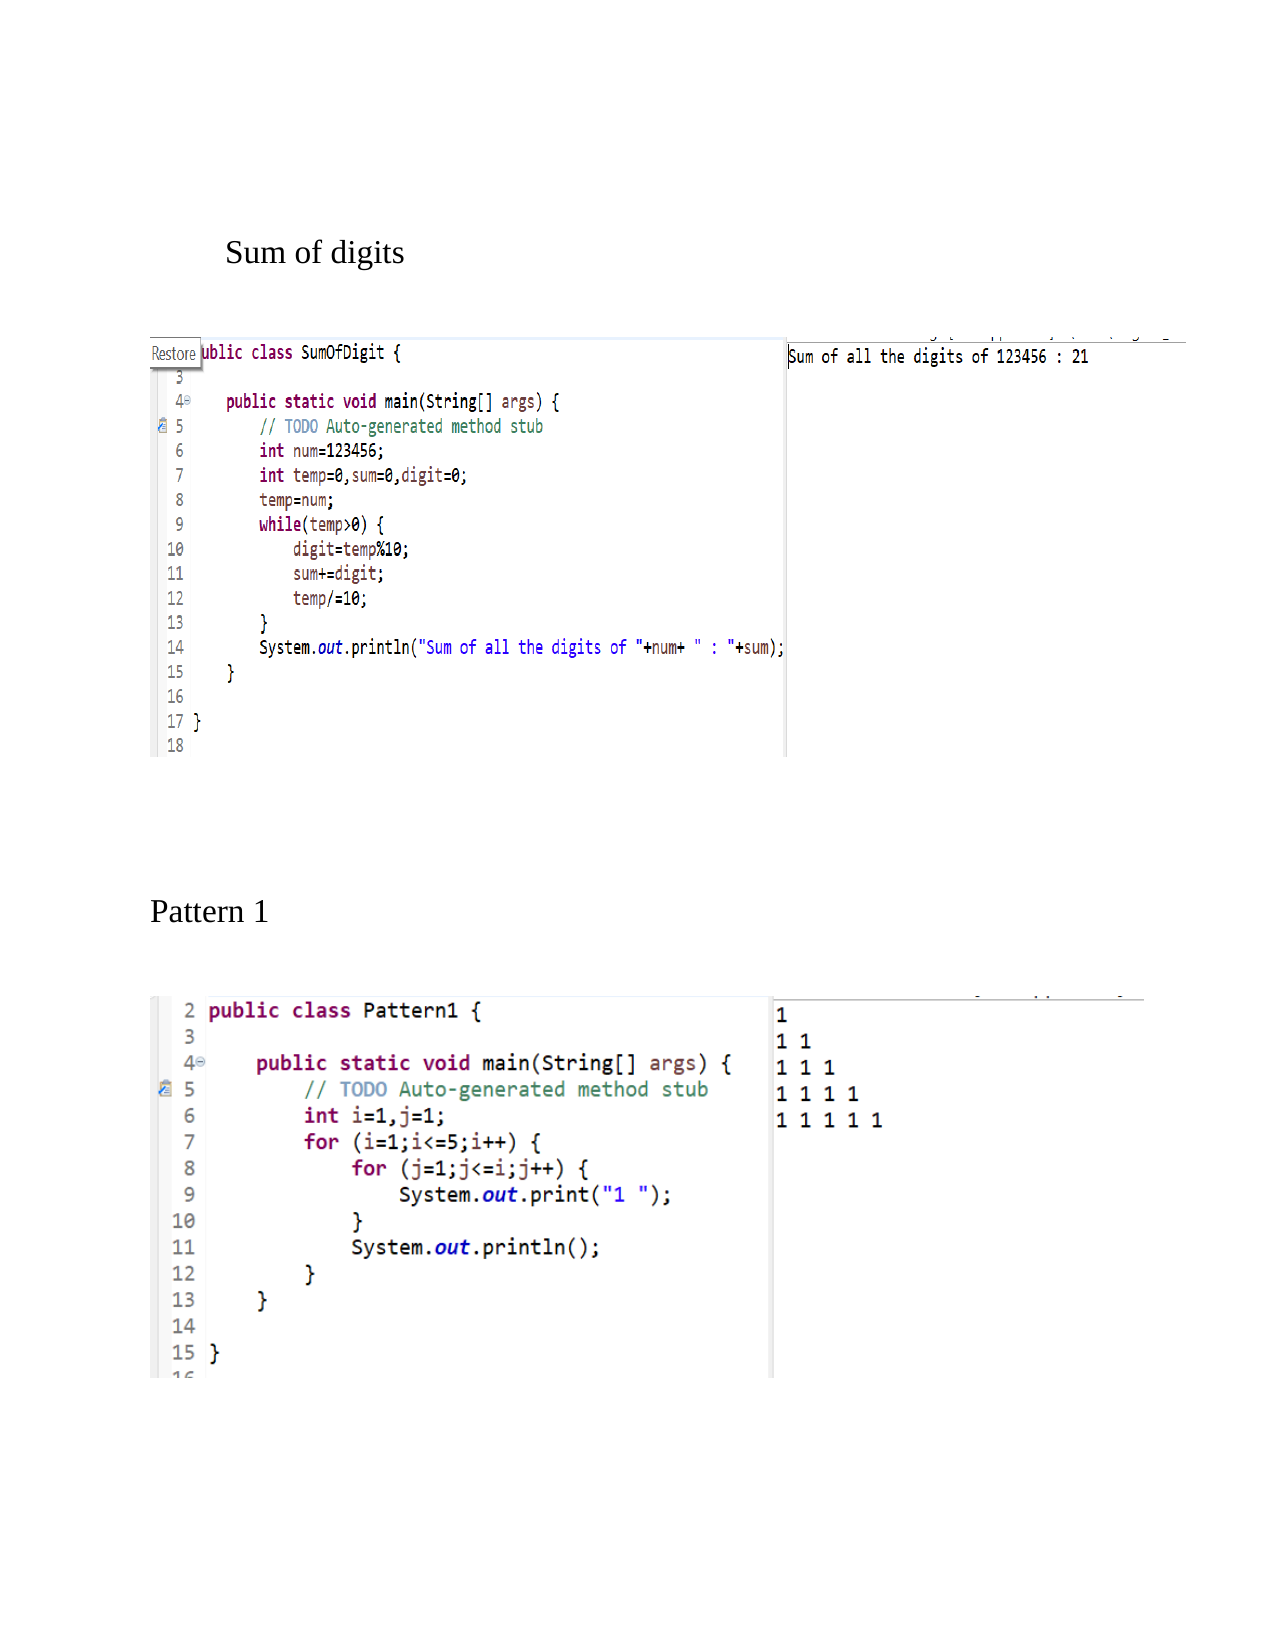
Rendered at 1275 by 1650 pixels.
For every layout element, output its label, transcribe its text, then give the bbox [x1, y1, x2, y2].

list Sum of digits [225, 233, 1125, 271]
text Pattern 1 [150, 891, 1125, 929]
picture [150, 337, 1186, 757]
picture [150, 996, 1144, 1378]
